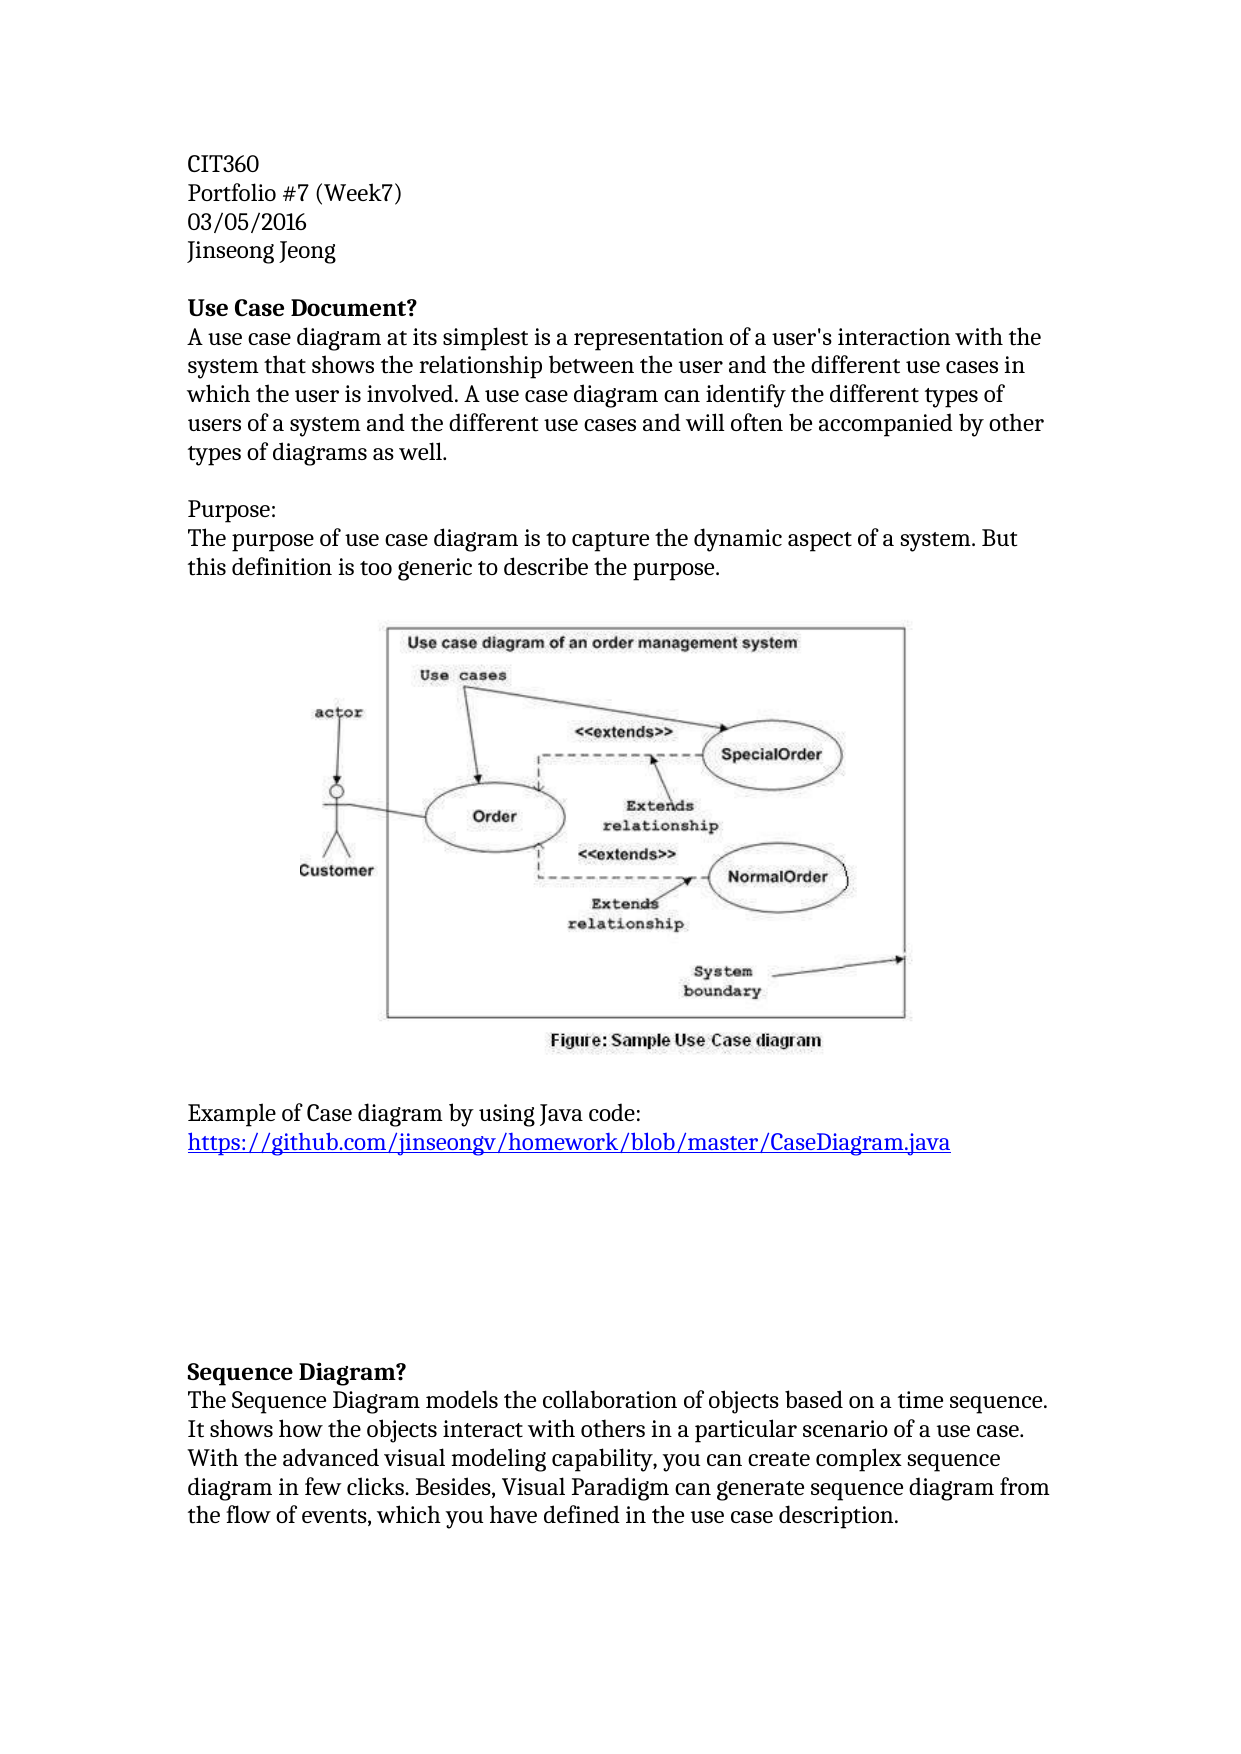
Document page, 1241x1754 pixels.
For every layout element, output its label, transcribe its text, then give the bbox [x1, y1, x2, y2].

text A use case diagram at its simplest is a representation of a user's interaction with the system that shows the relationship between the user and the different use cases in which the user is involved. A use case diagram can identify the different types of users of a system and the different use cases and will often be accompanied by other types of diagrams as well. [187, 322, 1053, 466]
text https://github.com/jinseongv/homework/blob/master/CaseDiagram.java [187, 1127, 1053, 1156]
text Use Case Document? [187, 294, 1053, 322]
text Sequence Diagram? [187, 1357, 1053, 1386]
text Portfolio #7 (Week7) [187, 179, 1053, 207]
text 03/05/2016 [187, 207, 1053, 236]
text CIT360 [187, 150, 1053, 179]
text The Sequence Diagram models the collaboration of objects based on a time sequence. It shows how the objects interact with others in a particular scenario of a use case. With the advanced visual modeling capability, you can create complex sequence diagram in few clicks. Besides, Visual Paradigm can generate sequence diagram from the flow of events, which you have defined in the use case description. [187, 1386, 1053, 1530]
picture [300, 609, 921, 1059]
text The purpose of use case diagram is to capture the dynamic aspect of a system. But this definition is too generic to describe the purpose. [187, 524, 1053, 581]
text Jinseong Jeong [187, 236, 1053, 265]
text Example of Case diagram by using Java code: [187, 1099, 1053, 1127]
text Purpose: [187, 495, 1053, 524]
